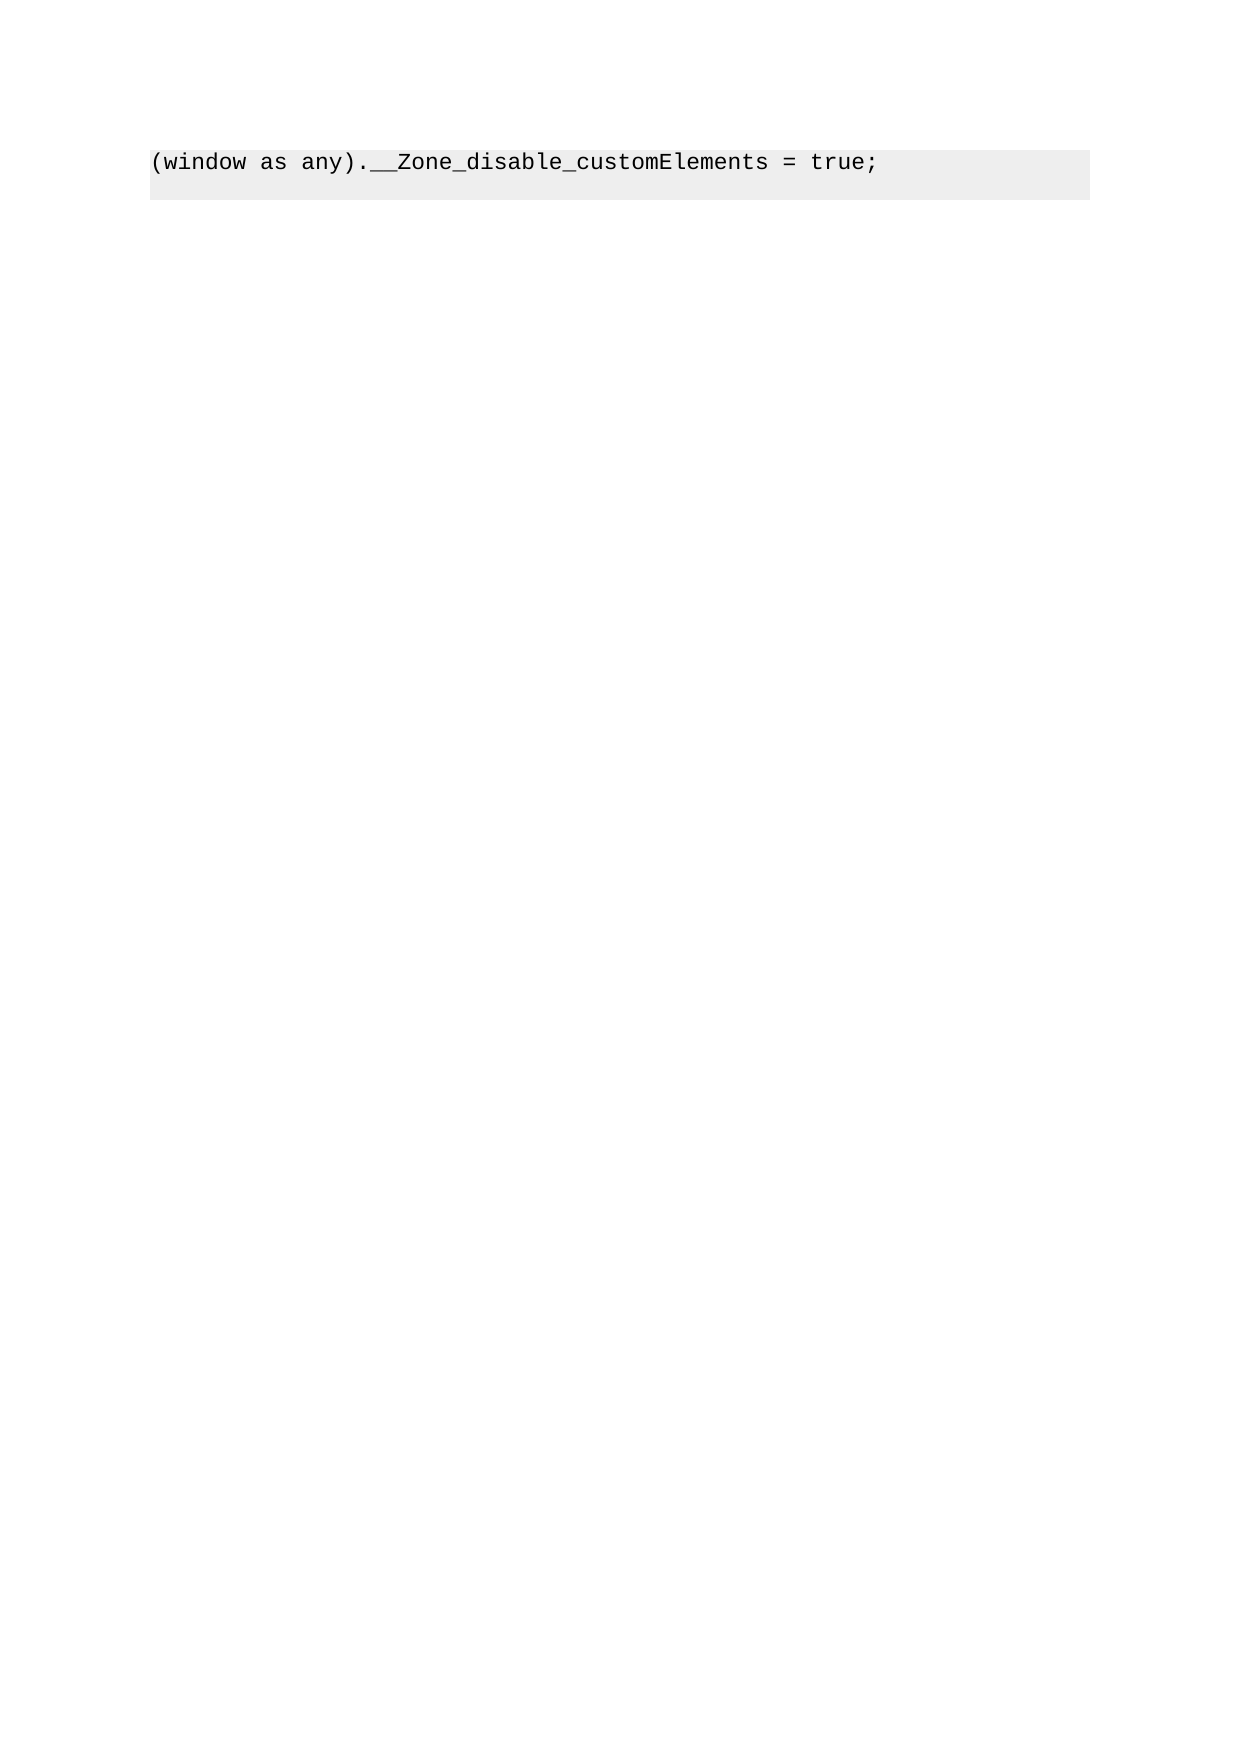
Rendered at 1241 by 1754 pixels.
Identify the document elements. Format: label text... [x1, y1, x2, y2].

text (window as any).__Zone_disable_customElements = true; [150, 150, 1090, 176]
